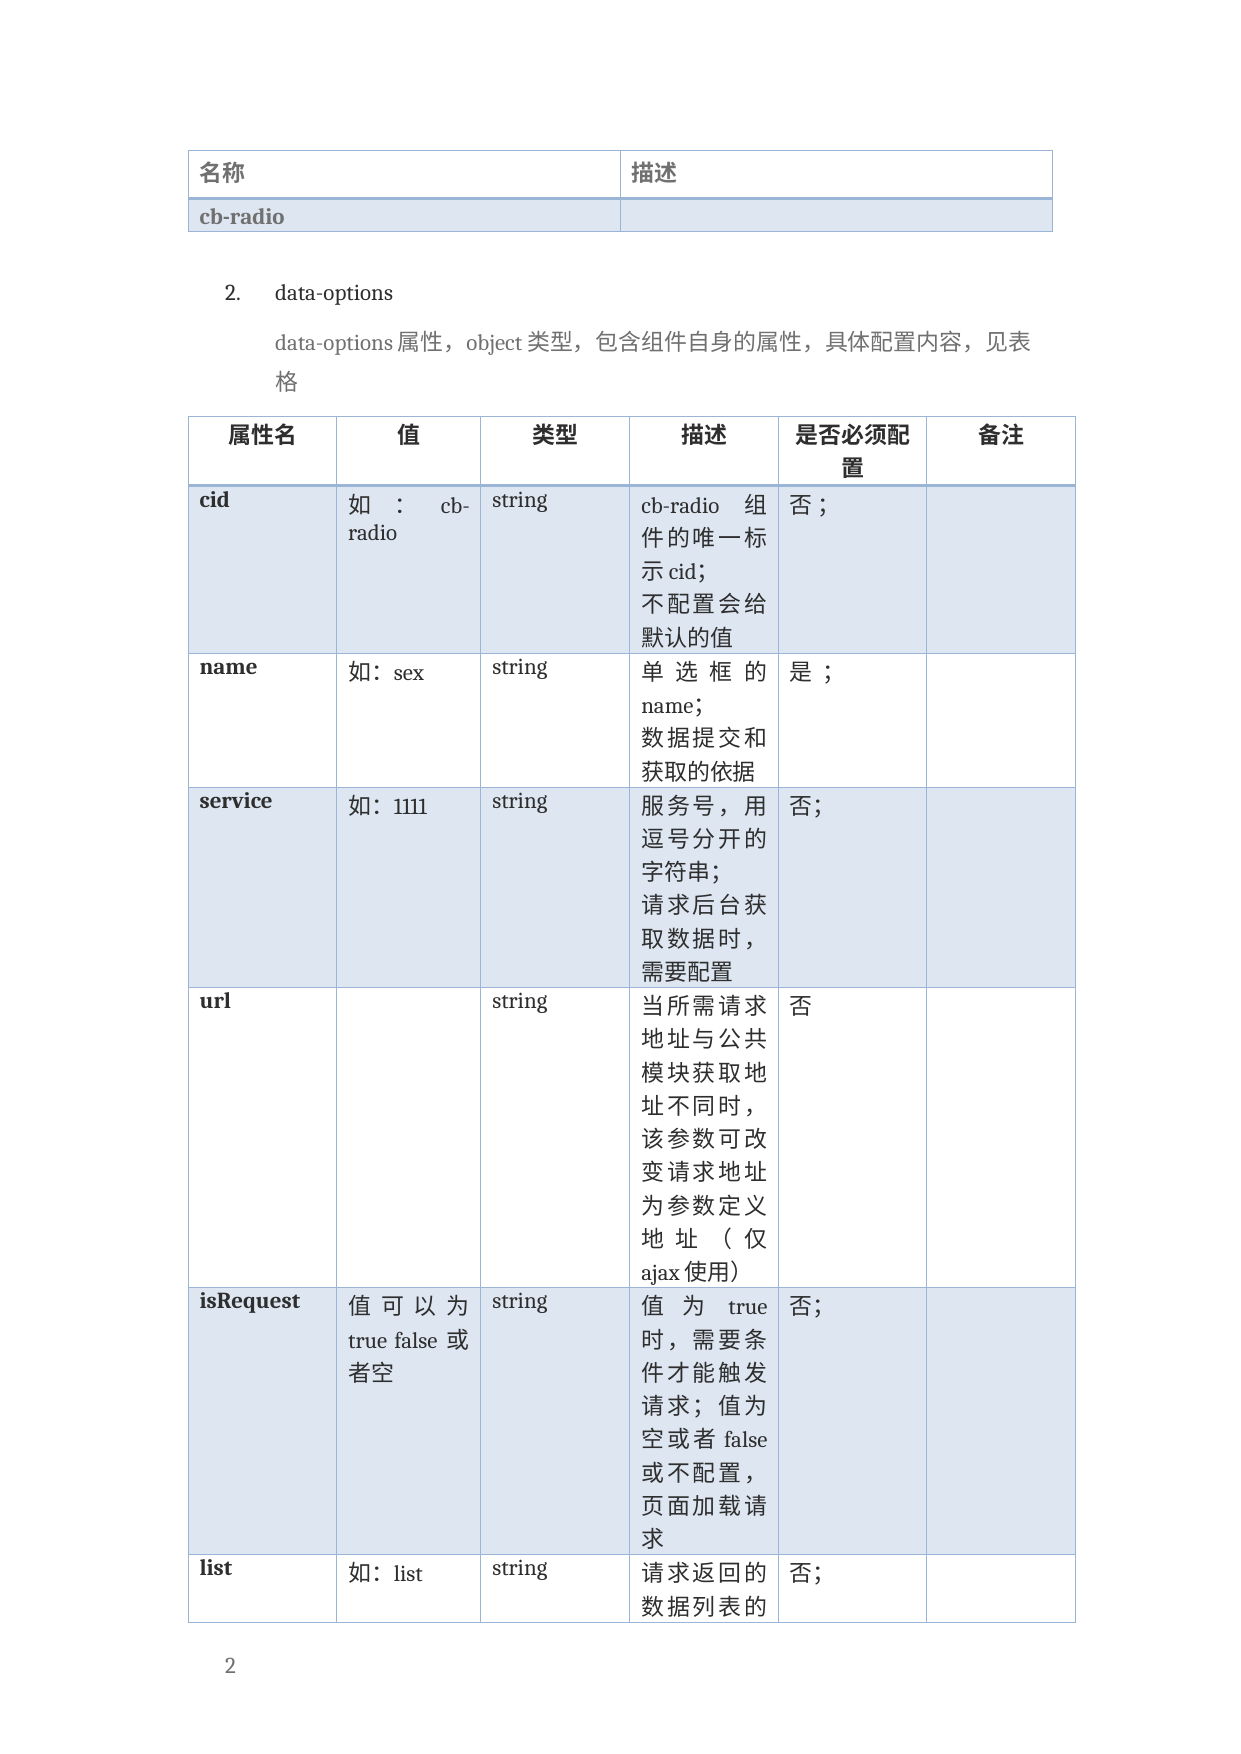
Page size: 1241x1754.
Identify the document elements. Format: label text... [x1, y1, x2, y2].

table_header 是否必须配置 [779, 417, 926, 483]
table_cell name [189, 654, 336, 787]
table_header 描述 [621, 151, 1052, 197]
table_cell 否； [779, 788, 926, 987]
table_cell string [481, 1555, 629, 1622]
table_cell [337, 988, 480, 1287]
table_header 描述 [630, 417, 778, 483]
table_cell 否 [779, 988, 926, 1287]
table_cell 否； [779, 1555, 926, 1622]
table_cell [927, 788, 1075, 987]
table_cell string [481, 988, 629, 1287]
table_cell cid [189, 487, 336, 653]
table_cell string [481, 788, 629, 987]
table_cell string [481, 654, 629, 787]
table_cell [927, 1555, 1075, 1622]
table_cell [927, 988, 1075, 1287]
subtitle data-options [225, 280, 1053, 306]
table_cell string [481, 1288, 629, 1554]
table_header 类型 [481, 417, 629, 483]
table_cell 当所需请求地址与公共模块获取地址不同时，该参数可改变请求地址为参数定义地址（仅ajax使用） [630, 988, 778, 1287]
table_cell 请求返回的数据列表的列表名称 [630, 1555, 778, 1622]
table_header 名称 [189, 151, 620, 197]
table_cell [927, 487, 1075, 653]
table_cell isRequest [189, 1288, 336, 1554]
table_header 属性名 [189, 417, 336, 483]
table_cell cb-radio组件的唯一标示cid； 不配置会给默认的值 [630, 487, 778, 653]
table_cell 否； [779, 1288, 926, 1554]
table_cell [621, 200, 1052, 231]
table_cell 如：sex [337, 654, 480, 787]
table_cell 如：1111 [337, 788, 480, 987]
table_cell 服务号，用逗号分开的字符串； 请求后台获取数据时，需要配置 [630, 788, 778, 987]
table_cell service [189, 788, 336, 987]
table_header 值 [337, 417, 480, 483]
table_cell 如：cb-radio [337, 487, 480, 653]
table_cell [927, 1288, 1075, 1554]
table_header 备注 [927, 417, 1075, 483]
table_cell cb-radio [189, 200, 620, 231]
table_cell 单选框的name； 数据提交和获取的依据 [630, 654, 778, 787]
table_cell url [189, 988, 336, 1287]
table_cell 是 ； [779, 654, 926, 787]
table_cell list [189, 1555, 336, 1622]
table_cell 值可以为true false 或者空 [337, 1288, 480, 1554]
table_cell 否 ； [779, 487, 926, 653]
text data-options属性，object类型，包含组件自身的属性，具体配置内容，见表格 [275, 324, 1053, 397]
table_cell 值为true时，需要条件才能触发请求；值为空或者false或不配置，页面加载请求 [630, 1288, 778, 1554]
table_cell [927, 654, 1075, 787]
table_cell 如：list [337, 1555, 480, 1622]
table_cell string [481, 487, 629, 653]
